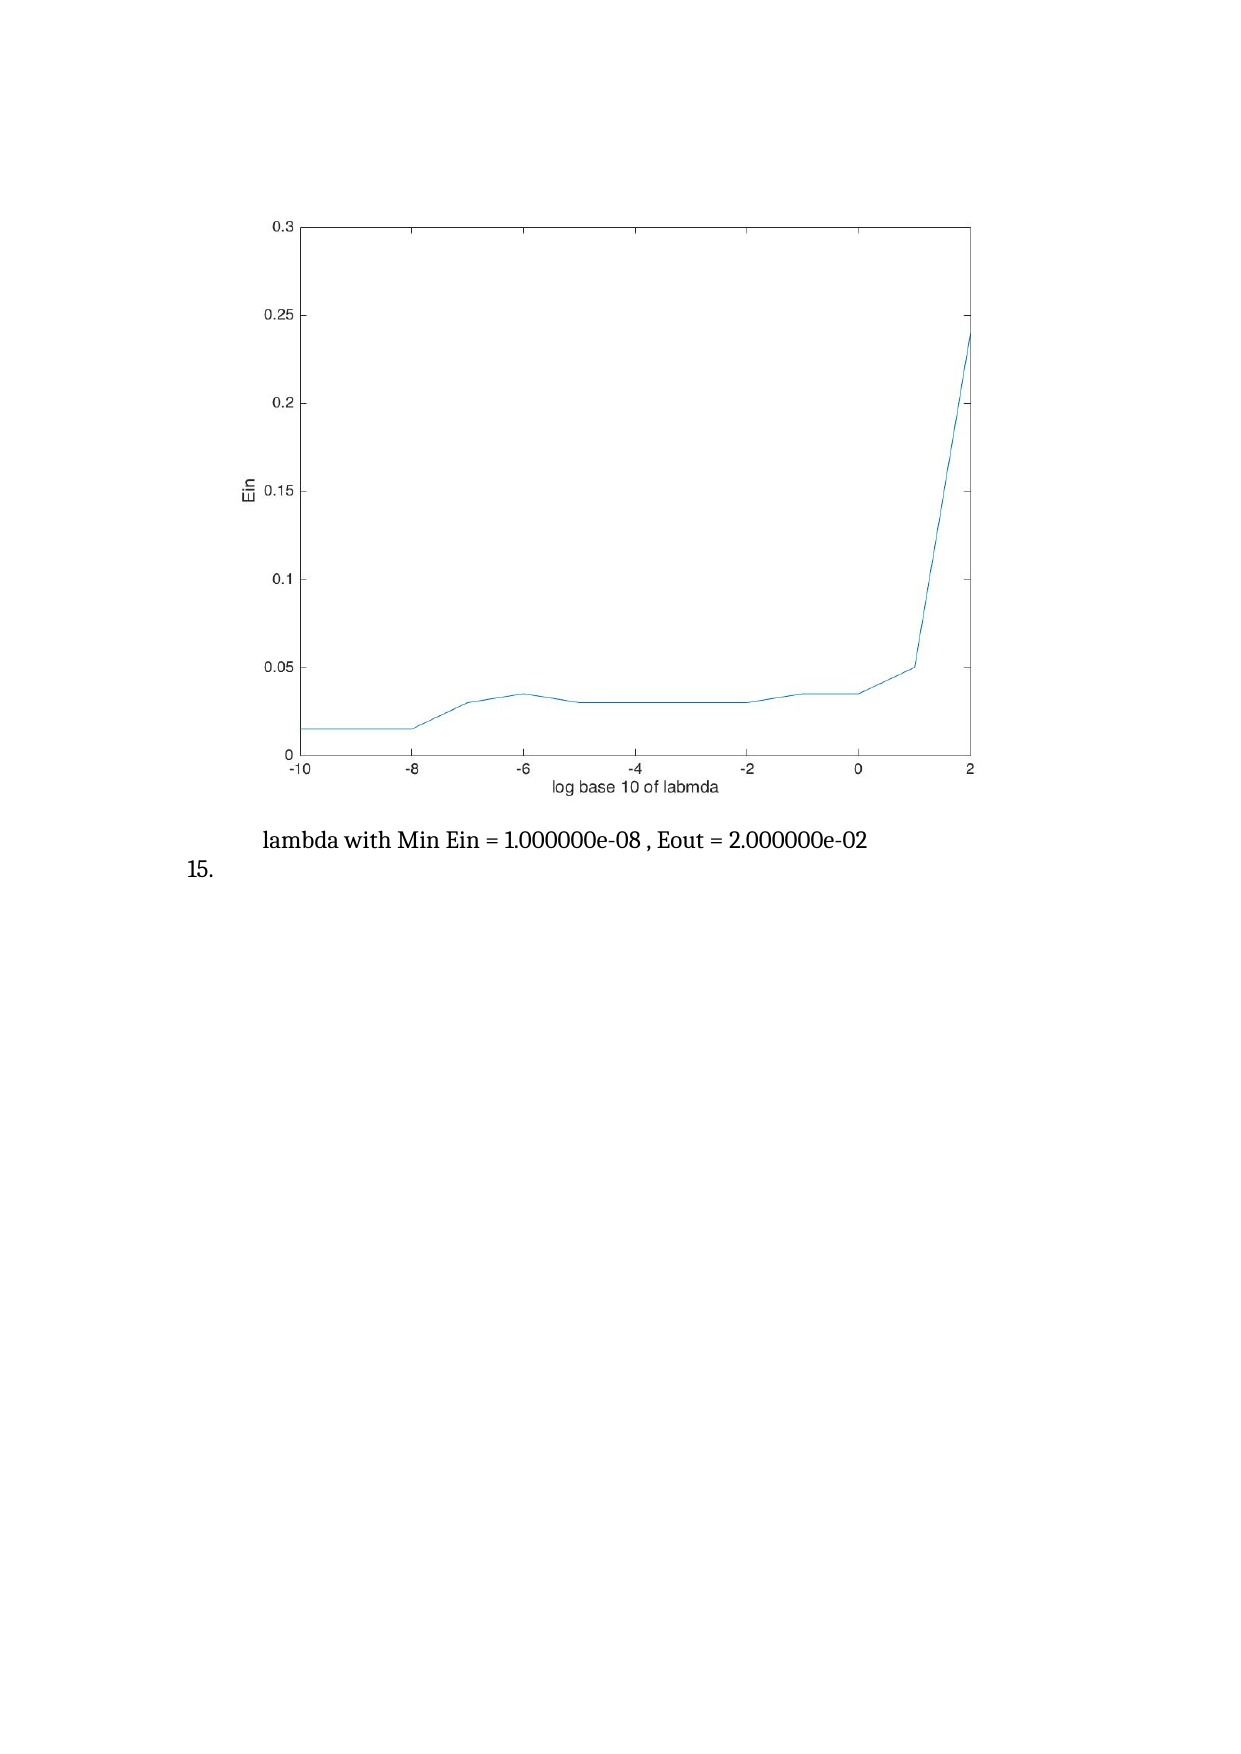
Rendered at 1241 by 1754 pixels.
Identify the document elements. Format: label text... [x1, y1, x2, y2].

text 15. [187, 855, 1053, 883]
text lambda with Min Ein = 1.000000e-08 , Eout = 2.000000e-02 [187, 826, 1053, 855]
picture [187, 178, 1052, 826]
